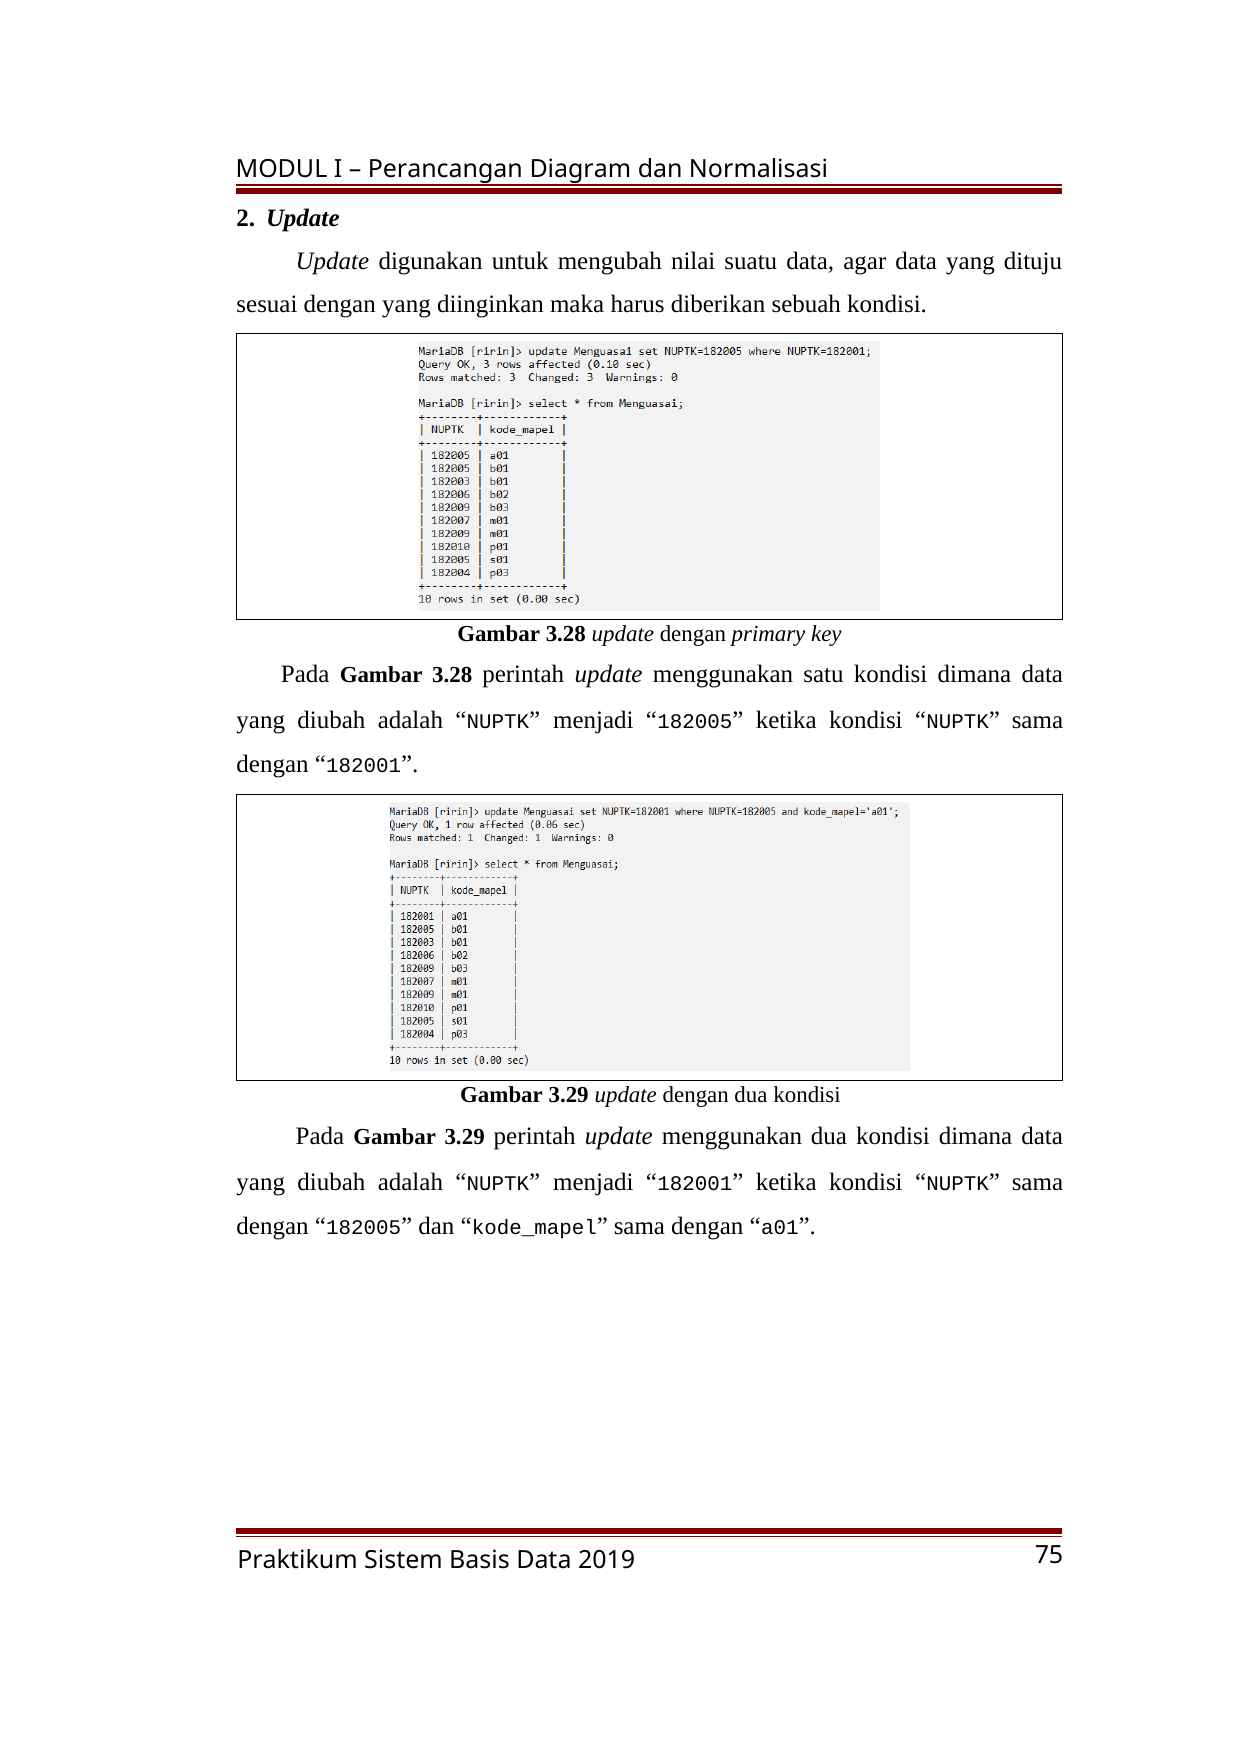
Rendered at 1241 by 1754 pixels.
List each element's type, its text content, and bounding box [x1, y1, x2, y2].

picture [390, 802, 910, 1071]
table_header [237, 334, 1062, 618]
text Pada Gambar 3.28 perintah update menggunakan satu kondisi dimana data yang diubah adalah “NUPTK” menjadi “182005” ketika kondisi “NUPTK” sama dengan “182001”. [236, 659, 1063, 779]
text Update digunakan untuk mengubah nilai suatu data, agar data yang dituju sesuai dengan yang diinginkan maka harus diberikan sebuah kondisi. [236, 246, 1063, 318]
picture [419, 341, 880, 611]
list Update [236, 203, 1063, 232]
text Gambar 3.28 update dengan primary key [238, 620, 1063, 646]
text Pada Gambar 3.29 perintah update menggunakan dua kondisi dimana data yang diubah adalah “NUPTK” menjadi “182001” ketika kondisi “NUPTK” sama dengan “182005” dan “kode_mapel” sama dengan “a01”. [236, 1121, 1063, 1241]
table_header [237, 795, 1062, 1080]
text Gambar 3.29 update dengan dua kondisi [238, 1081, 1063, 1108]
